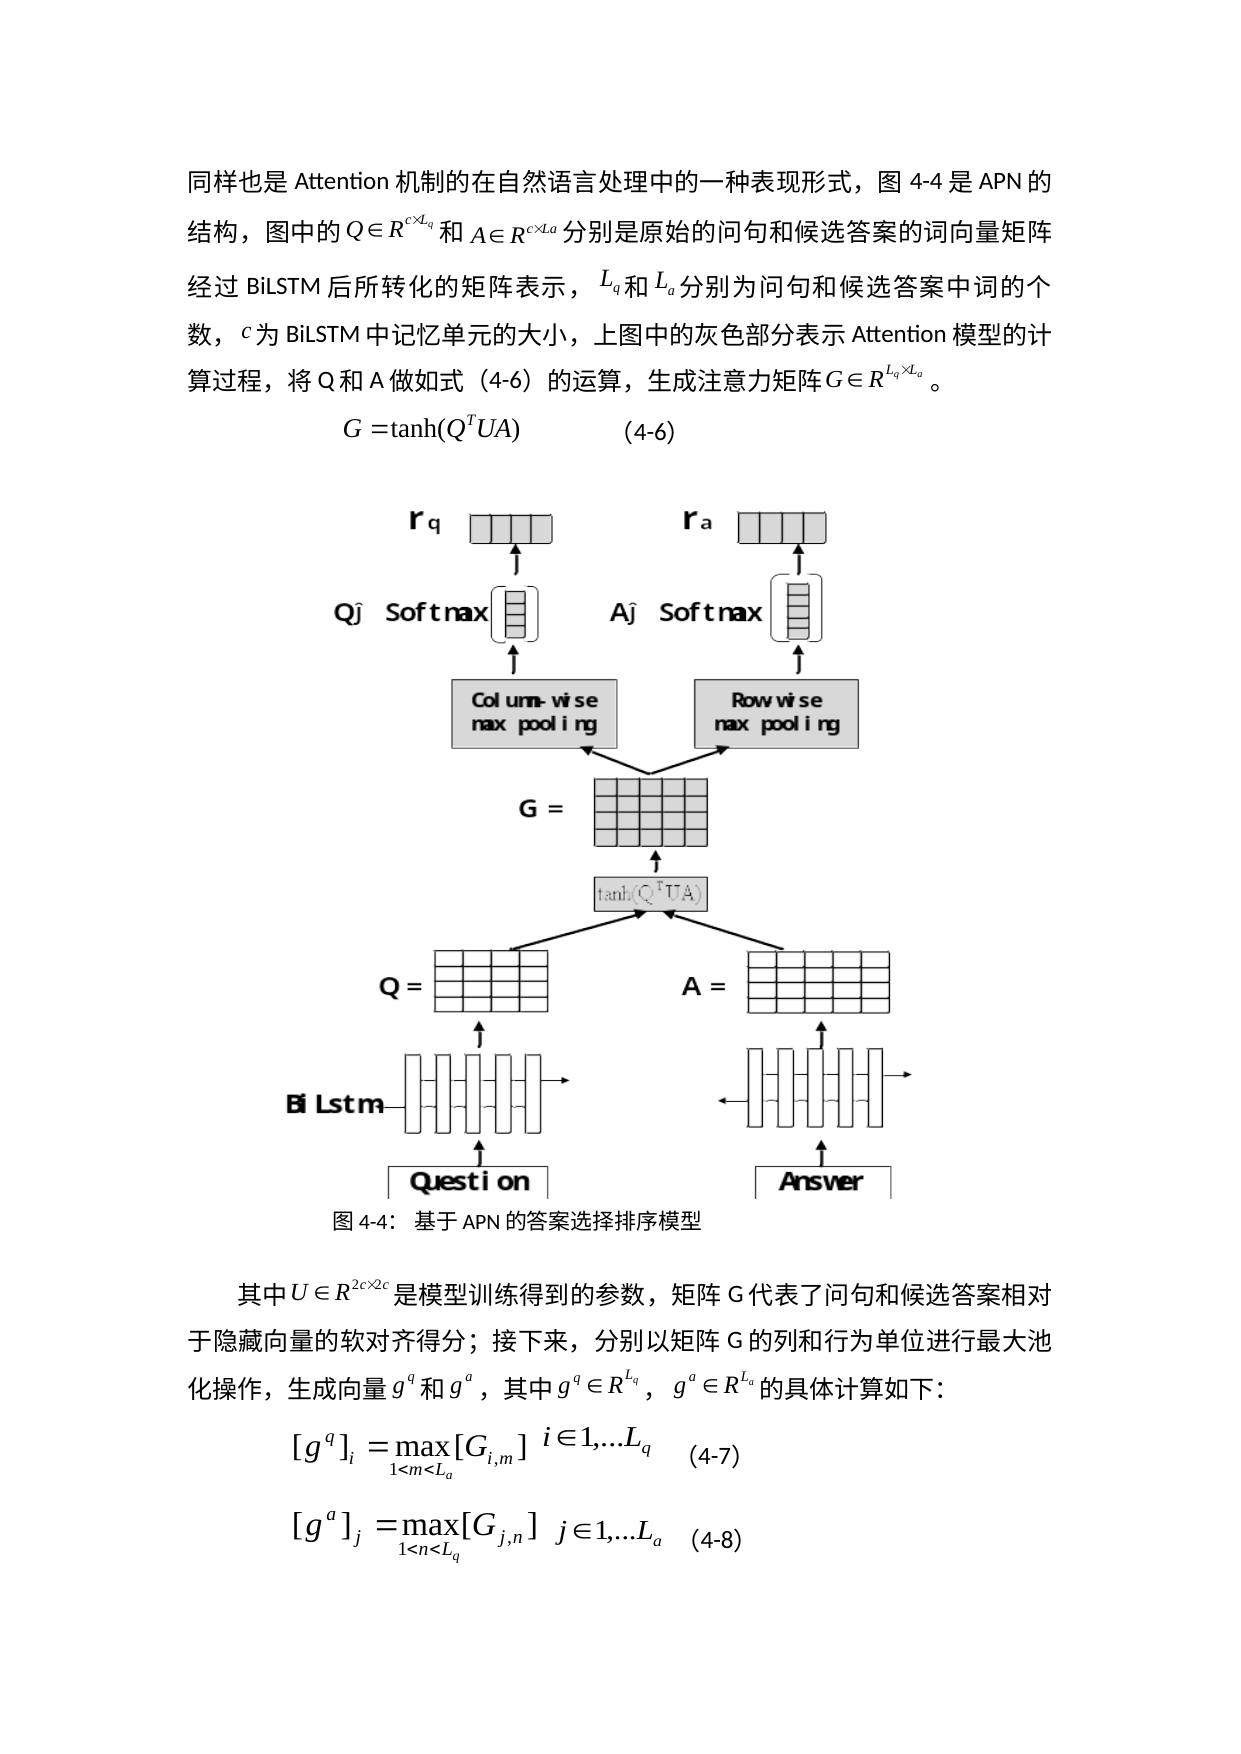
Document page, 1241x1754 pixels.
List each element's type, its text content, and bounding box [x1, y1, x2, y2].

text （4-6） [187, 408, 1053, 456]
text 图4-4： 基于APN的答案选择排序模型 [187, 1204, 1053, 1235]
text （4-8） [187, 1499, 1053, 1579]
text （4-7） [187, 1418, 1053, 1492]
text 其中是模型训练得到的参数，矩阵G代表了问句和候选答案相对于隐藏向量的软对齐得分；接下来，分别以矩阵G的列和行为单位进行最大池化操作，生成向量和，其中，的具体计算如下： [187, 1274, 1053, 1411]
